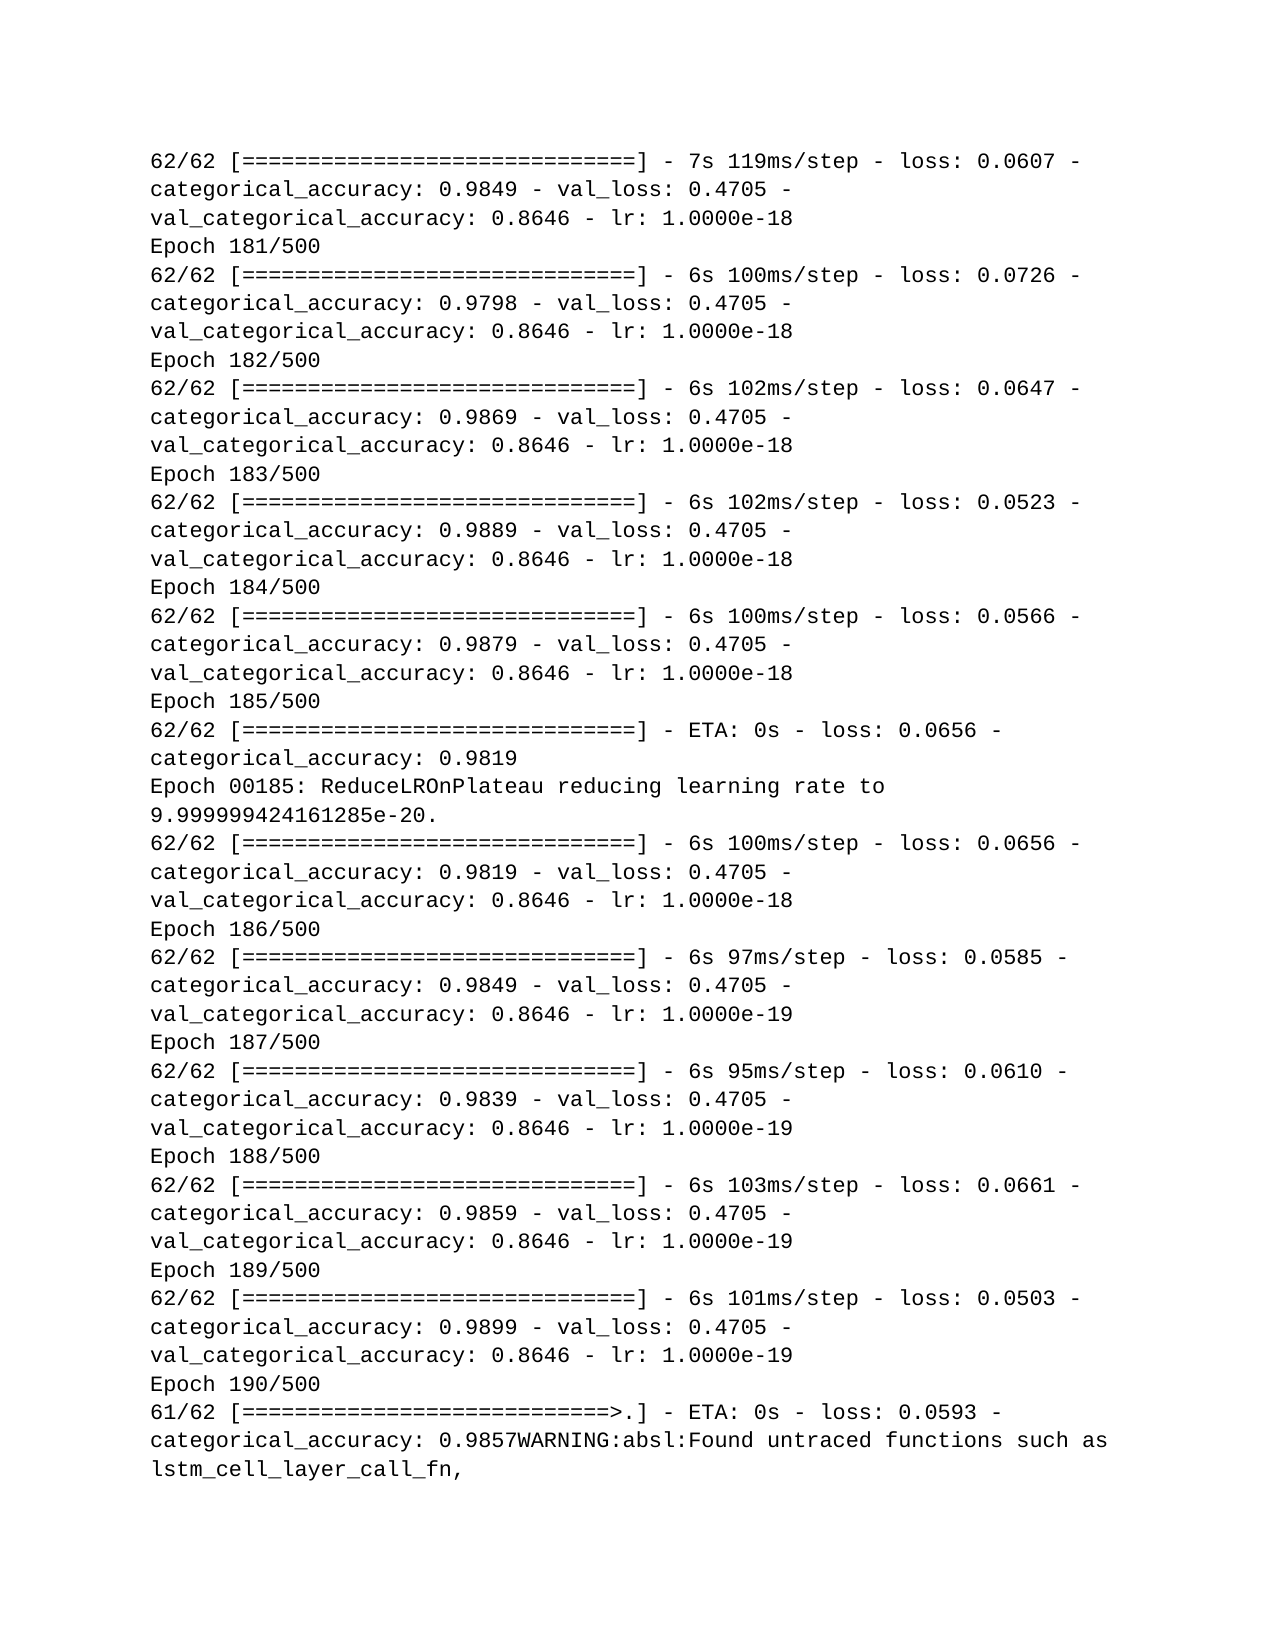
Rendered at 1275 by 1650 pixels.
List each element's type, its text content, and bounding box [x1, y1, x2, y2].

text Epoch 188/500 [150, 1145, 1125, 1170]
text Epoch 187/500 [150, 1032, 1125, 1056]
text Epoch 183/500 [150, 463, 1125, 488]
text Epoch 184/500 [150, 577, 1125, 601]
text 62/62 [==============================] - 6s 100ms/step - loss: 0.0656 - categorical_accuracy: 0.9819 - val_loss: 0.4705 - val_categorical_accuracy: 0.8646 - lr: 1.0000e-18 [150, 832, 1125, 914]
text Epoch 185/500 [150, 690, 1125, 715]
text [150, 1401, 1125, 1483]
text Epoch 186/500 [150, 918, 1125, 943]
text Epoch 00185: ReduceLROnPlateau reducing learning rate to 9.999999424161285e-20. [150, 776, 1125, 829]
text 62/62 [==============================] - ETA: 0s - loss: 0.0656 - categorical_accuracy: 0.9819 [150, 719, 1125, 772]
text 62/62 [==============================] - 7s 119ms/step - loss: 0.0607 - categorical_accuracy: 0.9849 - val_loss: 0.4705 - val_categorical_accuracy: 0.8646 - lr: 1.0000e-18 [150, 150, 1125, 232]
text 62/62 [==============================] - 6s 102ms/step - loss: 0.0647 - categorical_accuracy: 0.9869 - val_loss: 0.4705 - val_categorical_accuracy: 0.8646 - lr: 1.0000e-18 [150, 377, 1125, 459]
text Epoch 182/500 [150, 349, 1125, 374]
text 62/62 [==============================] - 6s 103ms/step - loss: 0.0661 - categorical_accuracy: 0.9859 - val_loss: 0.4705 - val_categorical_accuracy: 0.8646 - lr: 1.0000e-19 [150, 1174, 1125, 1255]
text 62/62 [==============================] - 6s 101ms/step - loss: 0.0503 - categorical_accuracy: 0.9899 - val_loss: 0.4705 - val_categorical_accuracy: 0.8646 - lr: 1.0000e-19 [150, 1287, 1125, 1369]
text Epoch 189/500 [150, 1259, 1125, 1284]
text 62/62 [==============================] - 6s 97ms/step - loss: 0.0585 - categorical_accuracy: 0.9849 - val_loss: 0.4705 - val_categorical_accuracy: 0.8646 - lr: 1.0000e-19 [150, 946, 1125, 1028]
text Epoch 190/500 [150, 1373, 1125, 1398]
text 62/62 [==============================] - 6s 95ms/step - loss: 0.0610 - categorical_accuracy: 0.9839 - val_loss: 0.4705 - val_categorical_accuracy: 0.8646 - lr: 1.0000e-19 [150, 1060, 1125, 1142]
text 62/62 [==============================] - 6s 102ms/step - loss: 0.0523 - categorical_accuracy: 0.9889 - val_loss: 0.4705 - val_categorical_accuracy: 0.8646 - lr: 1.0000e-18 [150, 491, 1125, 573]
text 62/62 [==============================] - 6s 100ms/step - loss: 0.0726 - categorical_accuracy: 0.9798 - val_loss: 0.4705 - val_categorical_accuracy: 0.8646 - lr: 1.0000e-18 [150, 264, 1125, 345]
text 62/62 [==============================] - 6s 100ms/step - loss: 0.0566 - categorical_accuracy: 0.9879 - val_loss: 0.4705 - val_categorical_accuracy: 0.8646 - lr: 1.0000e-18 [150, 605, 1125, 687]
text Epoch 181/500 [150, 235, 1125, 260]
